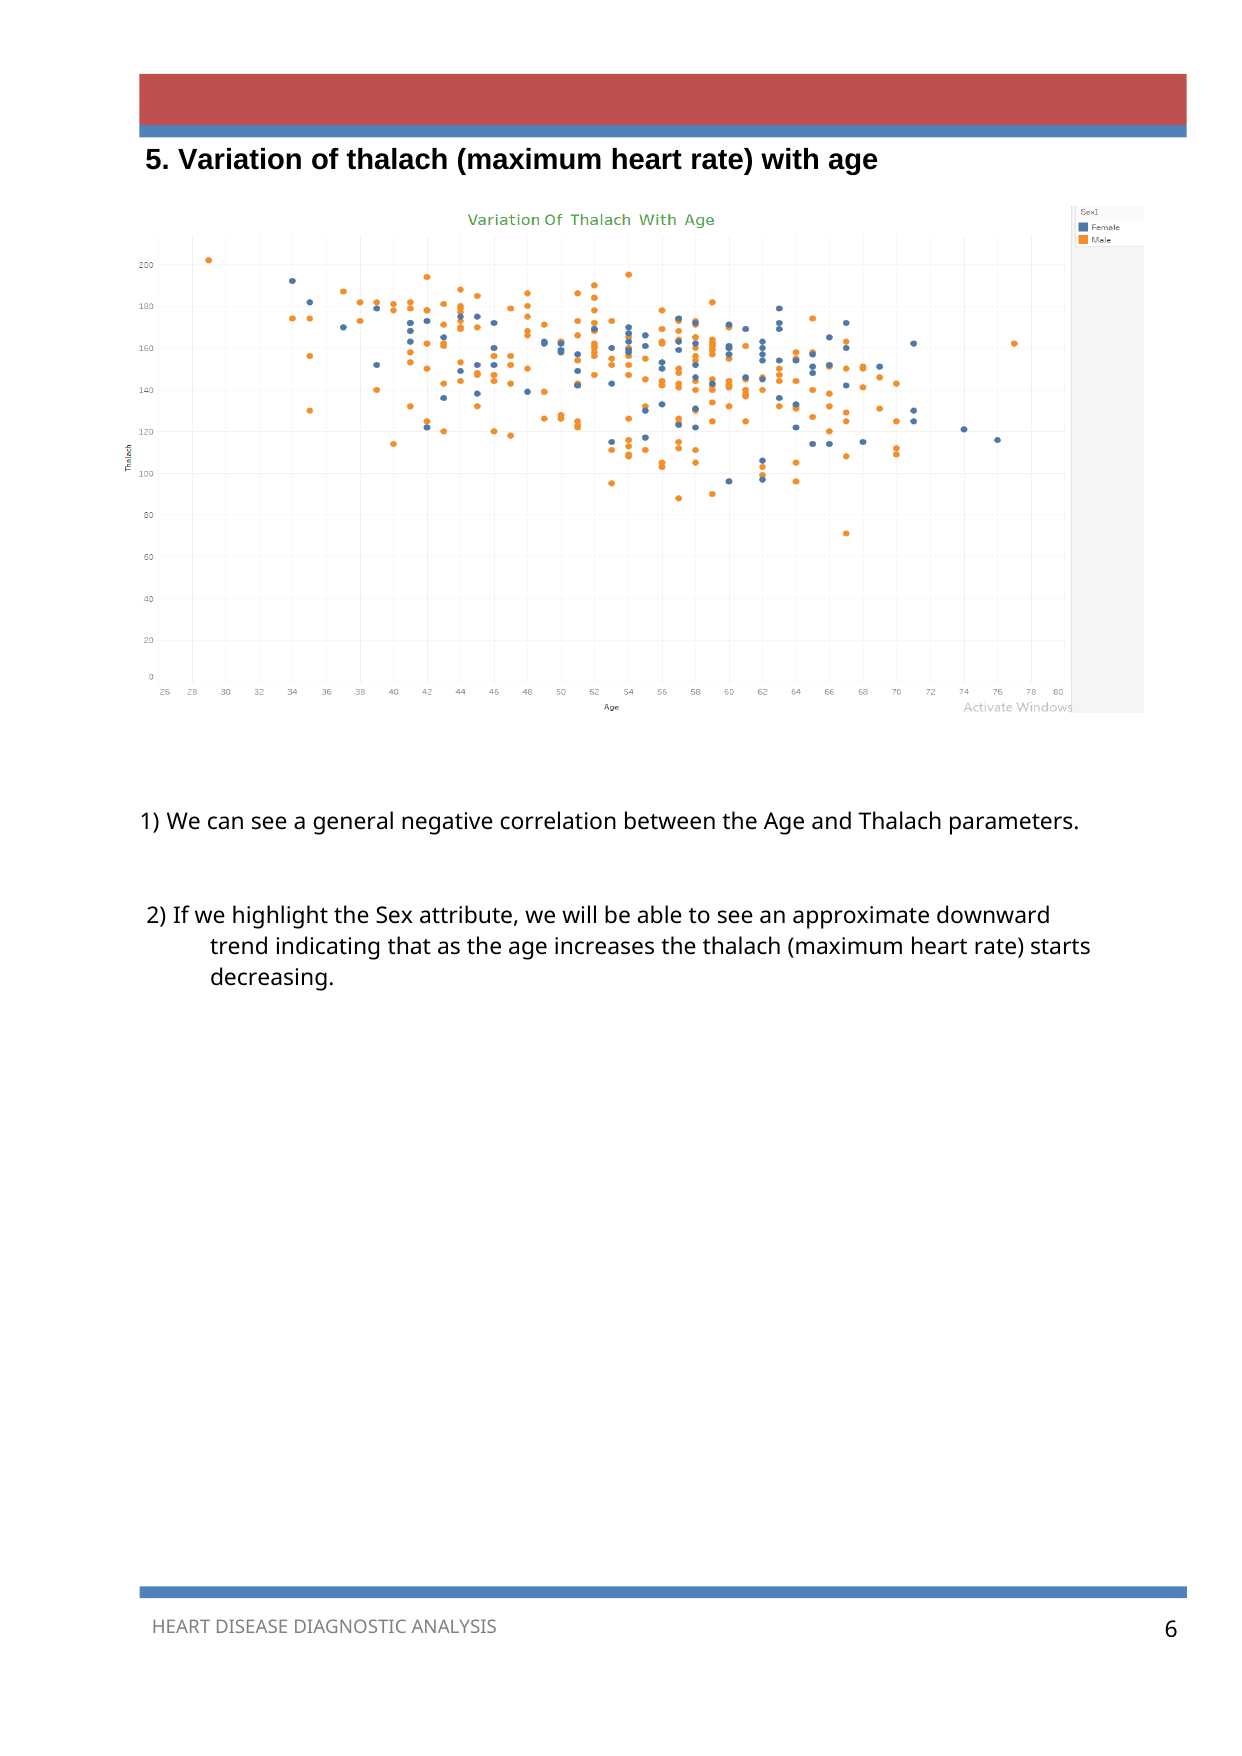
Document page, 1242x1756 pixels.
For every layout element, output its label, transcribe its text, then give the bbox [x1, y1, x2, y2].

list We can see a general negative correlation between the Age and Thalach parameters. [139, 805, 1206, 836]
picture [124, 206, 1144, 713]
list If we highlight the Sex attribute, we will be able to see an approximate downward trend indicating that as the age increases the thalach (maximum heart rate) starts decreasing. [146, 899, 1101, 992]
subtitle Variation of thalach (maximum heart rate) with age [145, 142, 1206, 175]
